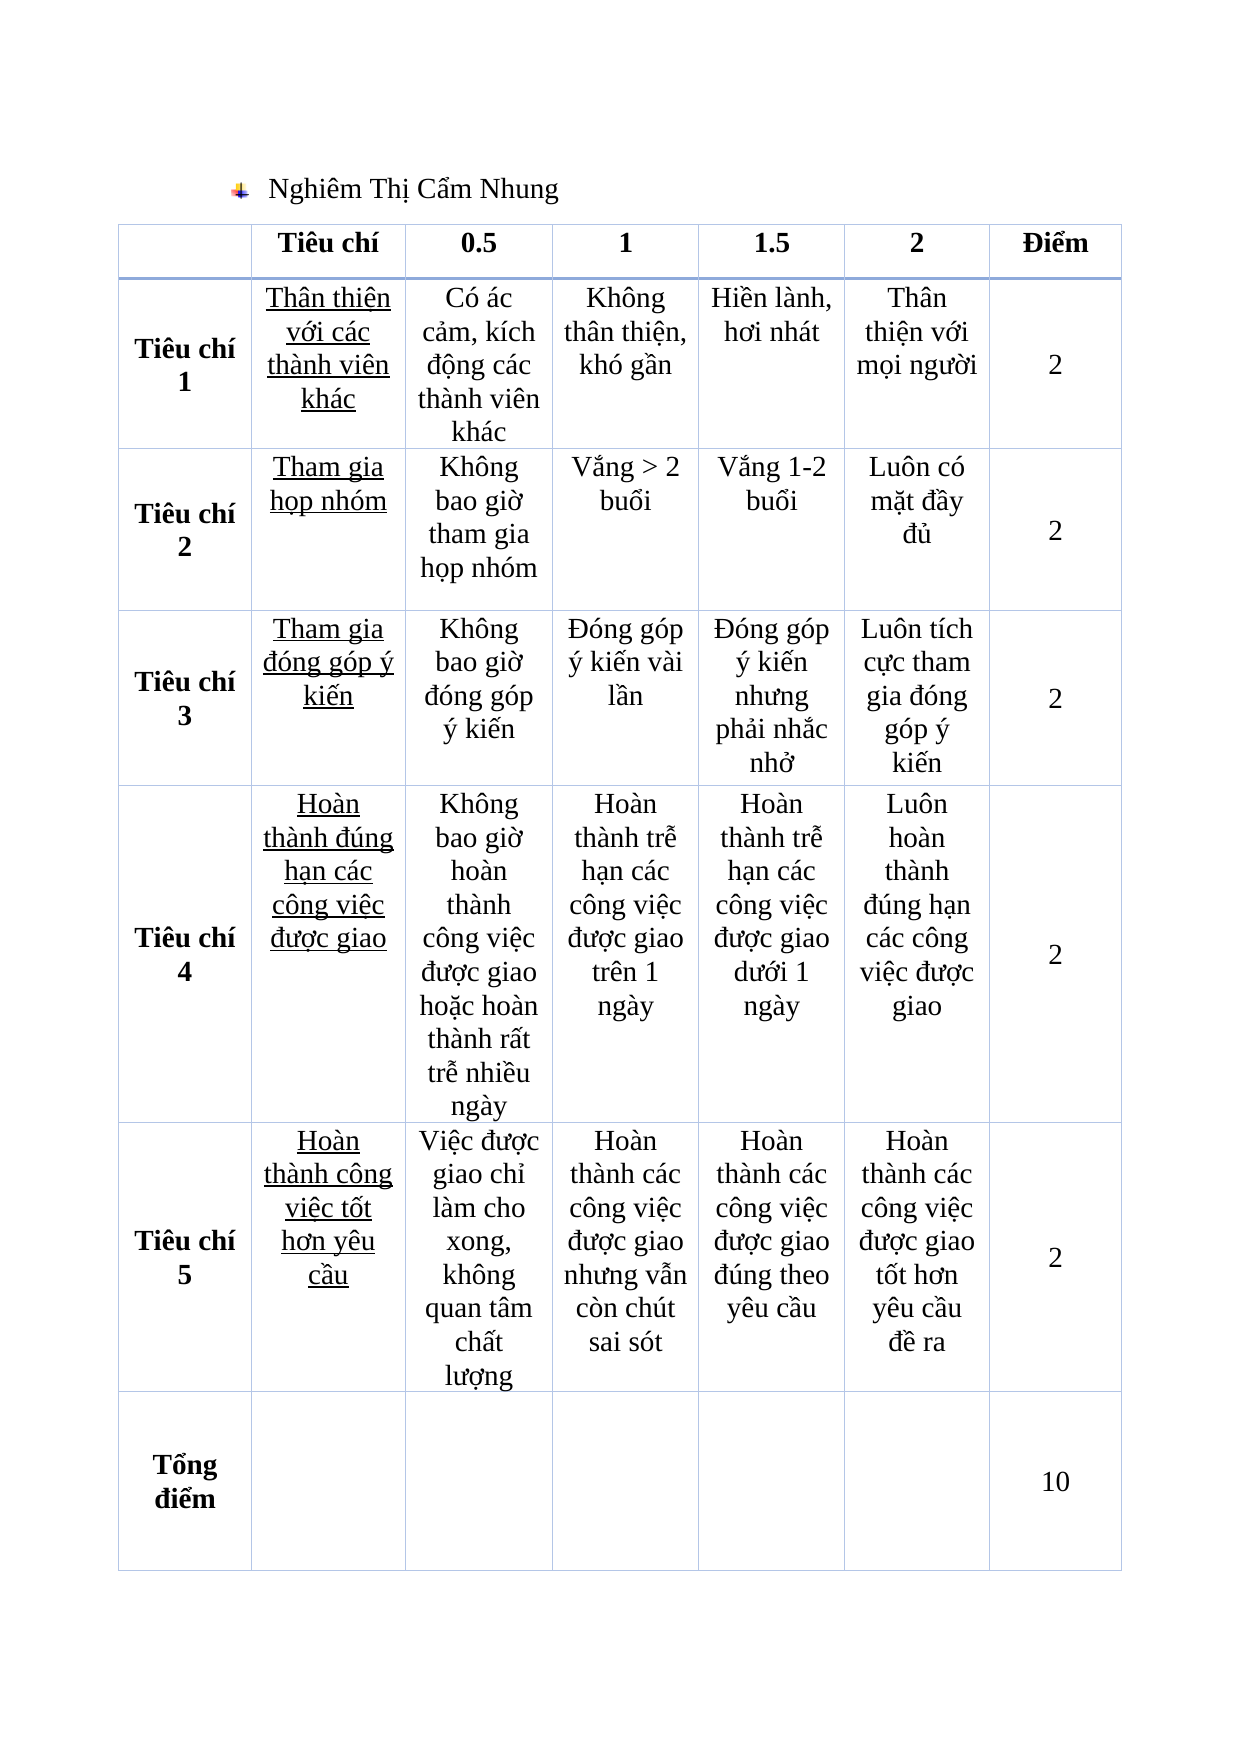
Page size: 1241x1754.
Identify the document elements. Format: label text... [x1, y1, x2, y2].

table_cell Đóng góp ý kiến nhưng phải nhắc nhở [699, 611, 844, 785]
table_cell Có ác cảm, kích động các thành viên khác [406, 280, 552, 448]
table_header Điểm [990, 225, 1121, 277]
table_header 1 [553, 225, 698, 277]
table_cell Việc được giao chỉ làm cho xong, không quan tâm chất lượng [406, 1123, 552, 1391]
table_cell Đóng góp ý kiến vài lần [553, 611, 698, 785]
table_cell [406, 1392, 552, 1570]
table_cell Luôn tích cực tham gia đóng góp ý kiến [845, 611, 989, 785]
table_cell Hoàn thành trễ hạn các công việc được giao trên 1 ngày [553, 786, 698, 1122]
table_cell 2 [990, 449, 1121, 610]
table_cell Tiêu chí 5 [119, 1123, 251, 1391]
list Nghiêm Thị Cẩm Nhung [231, 171, 1122, 204]
table_cell Không thân thiện, khó gần [553, 280, 698, 448]
table_cell Vắng > 2 buổi [553, 449, 698, 610]
table_cell Tổng điểm [119, 1392, 251, 1570]
table_header 1.5 [699, 225, 844, 277]
table_cell Luôn hoàn thành đúng hạn các công việc được giao [845, 786, 989, 1122]
table_cell Hoàn thành các công việc được giao nhưng vẫn còn chút sai sót [553, 1123, 698, 1391]
table_cell Không bao giờ hoàn thành công việc được giao hoặc hoàn thành rất trễ nhiều ngày [406, 786, 552, 1122]
table_cell Tiêu chí 3 [119, 611, 251, 785]
table_cell [553, 1392, 698, 1570]
table_cell Hoàn thành công việc tốt hơn yêu cầu [252, 1123, 405, 1391]
table_cell 2 [990, 786, 1121, 1122]
table_cell Hoàn thành các công việc được giao tốt hơn yêu cầu đề ra [845, 1123, 989, 1391]
table_cell Thân thiện với mọi người [845, 280, 989, 448]
table_cell Hiền lành, hơi nhát [699, 280, 844, 448]
table_cell Không bao giờ tham gia họp nhóm [406, 449, 552, 610]
table_header 0.5 [406, 225, 552, 277]
table_cell Tham gia họp nhóm [252, 449, 405, 610]
table_cell Luôn có mặt đầy đủ [845, 449, 989, 610]
table_cell 10 [990, 1392, 1121, 1570]
table_cell 2 [990, 280, 1121, 448]
table_cell Tham gia đóng góp ý kiến [252, 611, 405, 785]
table_cell Vắng 1-2 buổi [699, 449, 844, 610]
table_cell Không bao giờ đóng góp ý kiến [406, 611, 552, 785]
table_cell Tiêu chí 2 [119, 449, 251, 610]
table_cell Hoàn thành trễ hạn các công việc được giao dưới 1 ngày [699, 786, 844, 1122]
table_cell Hoàn thành các công việc được giao đúng theo yêu cầu [699, 1123, 844, 1391]
table_header [119, 225, 251, 277]
table_header Tiêu chí [252, 225, 405, 277]
table_header 2 [845, 225, 989, 277]
table_cell Thân thiện với các thành viên khác [252, 280, 405, 448]
table_cell 2 [990, 611, 1121, 785]
table_cell [845, 1392, 989, 1570]
table_cell Hoàn thành đúng hạn các công việc được giao [252, 786, 405, 1122]
table_cell [252, 1392, 405, 1570]
table_cell [699, 1392, 844, 1570]
picture [231, 181, 249, 199]
table_cell Tiêu chí 4 [119, 786, 251, 1122]
table_cell Tiêu chí 1 [119, 280, 251, 448]
table_cell 2 [990, 1123, 1121, 1391]
